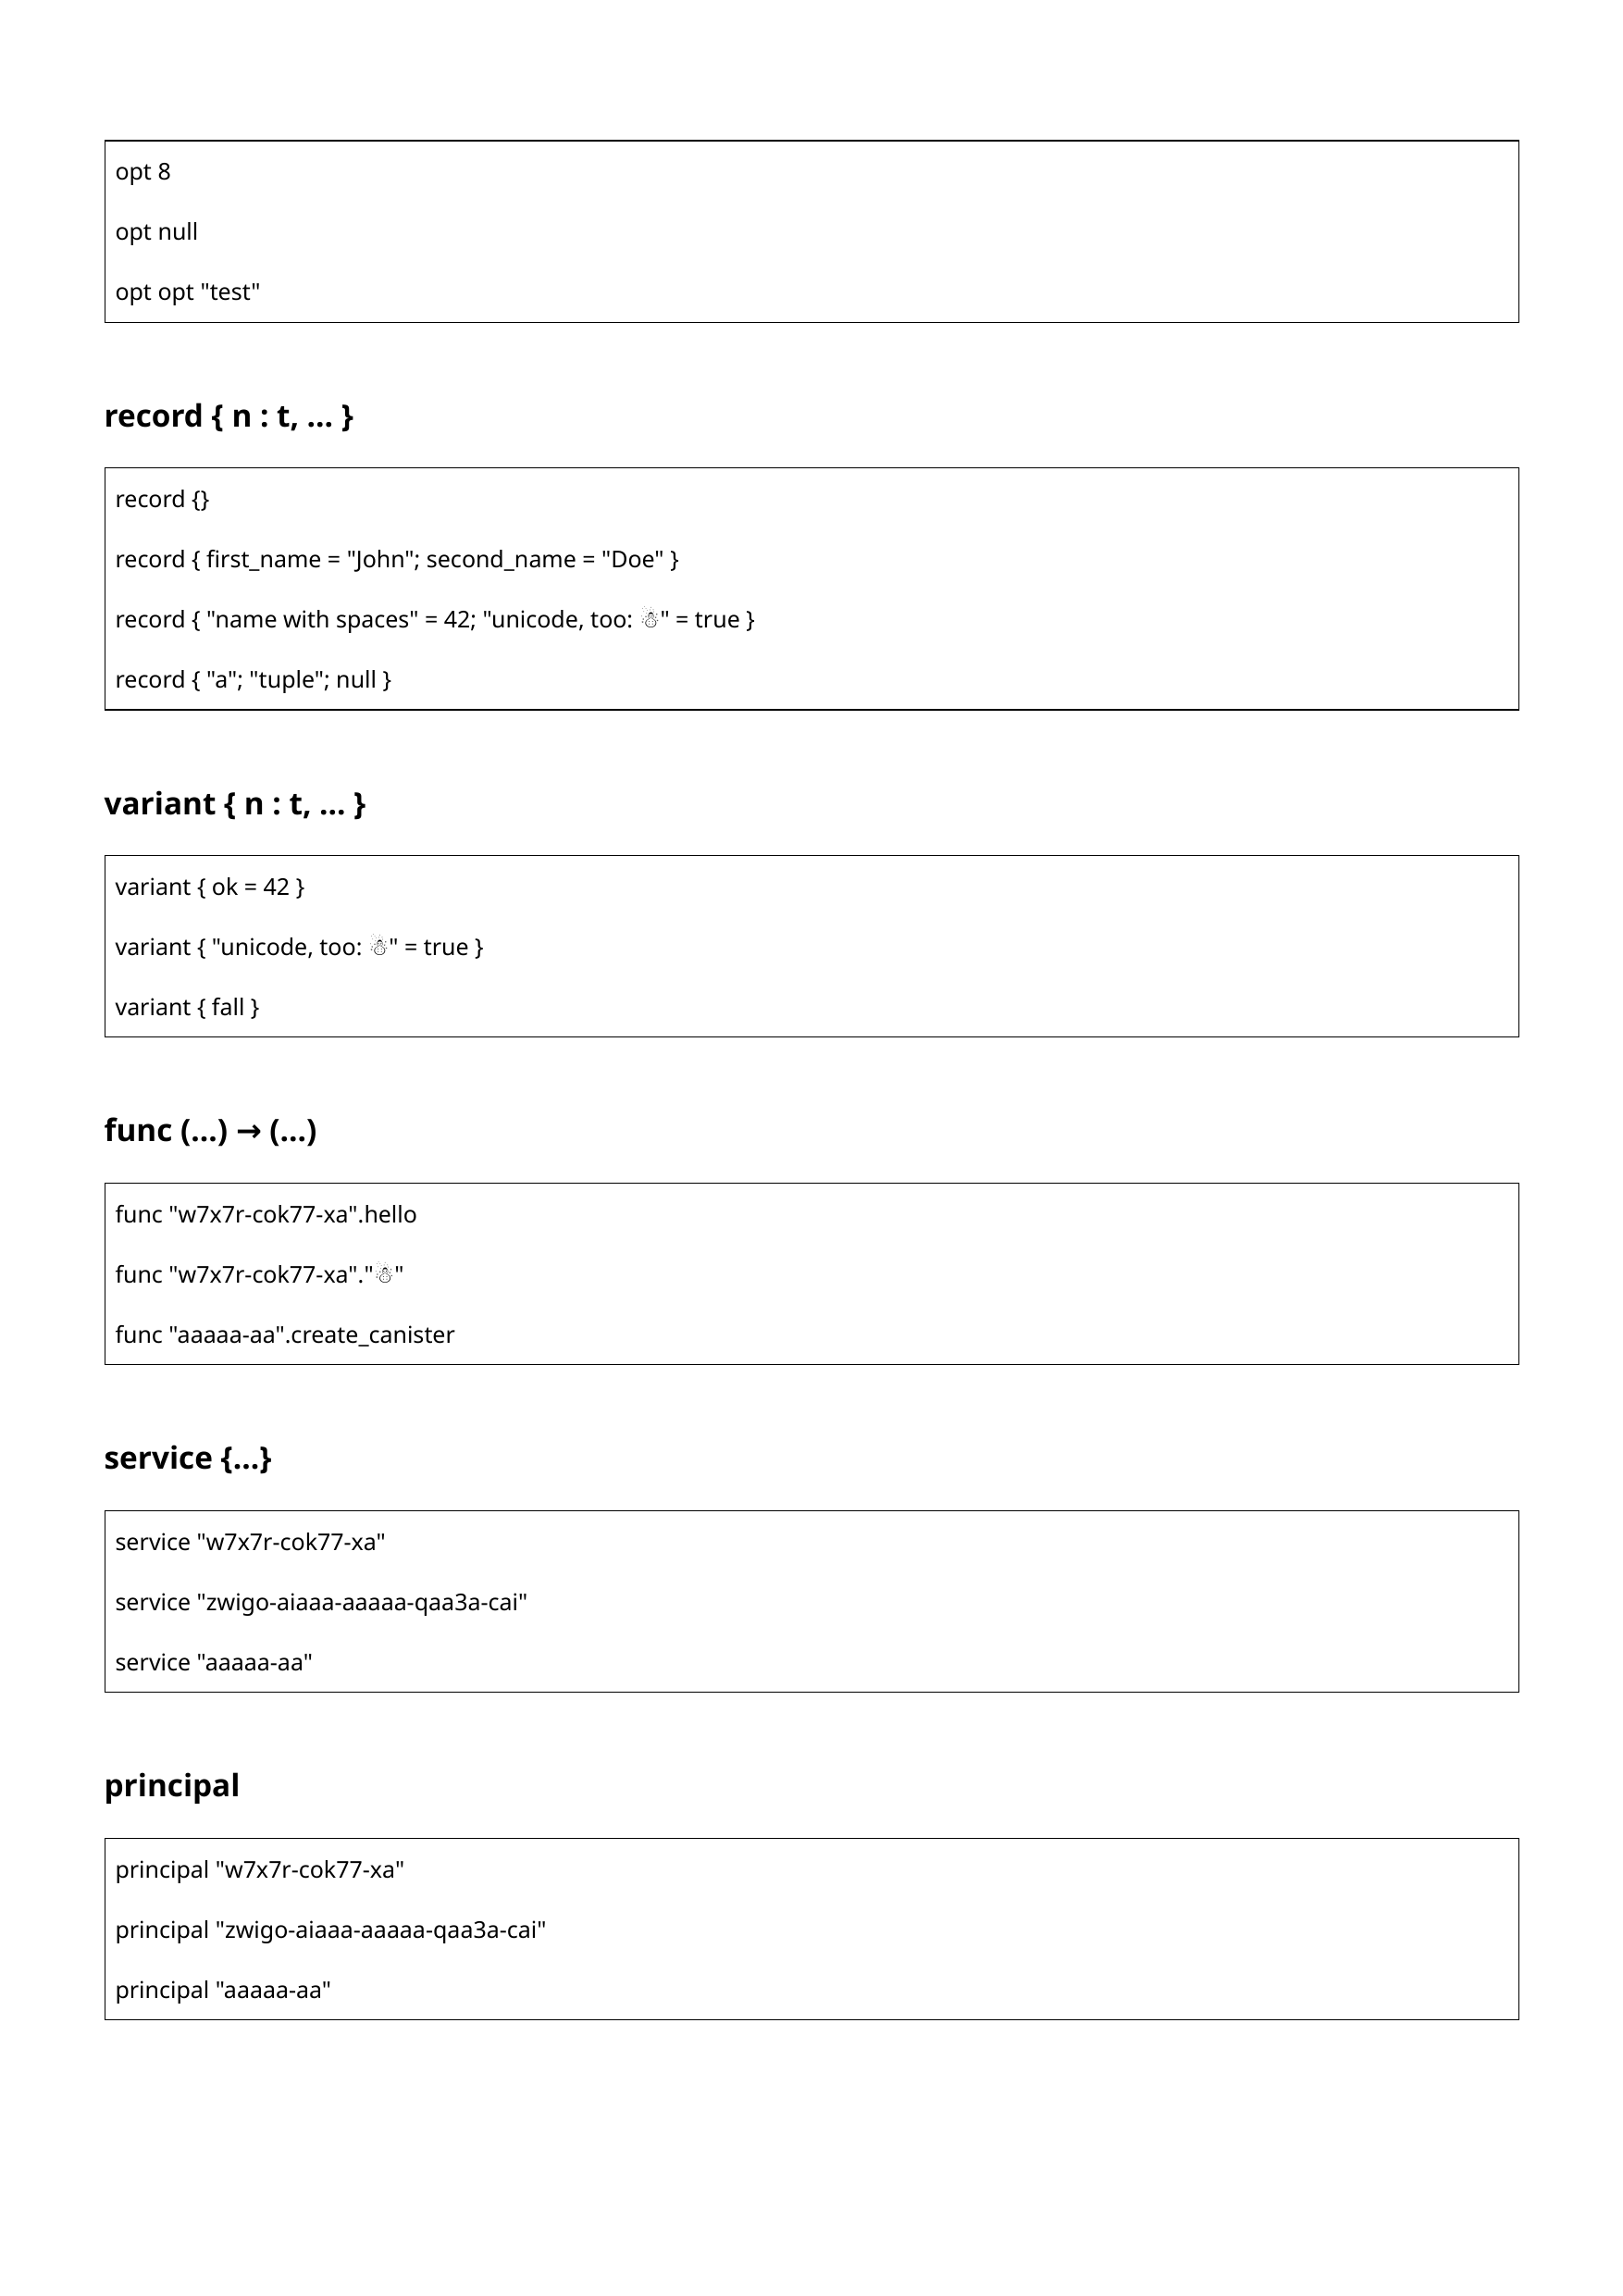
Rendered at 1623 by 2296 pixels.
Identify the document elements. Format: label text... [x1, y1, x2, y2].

subtitle variant { n : t, … } [104, 772, 1518, 832]
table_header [105, 142, 1518, 321]
table_header func "w7x7r-cok77-xa".hello func "w7x7r-cok77-xa"."☃" func "aaaaa-aa".create_canister [105, 1184, 1518, 1364]
subtitle principal [104, 1755, 1518, 1815]
table_header record {} record { first_name = "John"; second_name = "Doe" } record { "name with spaces" = 42; "unicode, too: ☃" = true } record { "a"; "tuple"; null } [105, 468, 1518, 709]
subtitle func (…) → (…) [104, 1099, 1518, 1160]
subtitle record { n : t, … } [104, 385, 1518, 445]
subtitle service {…} [104, 1427, 1518, 1487]
table_header service "w7x7r-cok77-xa" service "zwigo-aiaaa-aaaaa-qaa3a-cai" service "aaaaa-aa" [105, 1511, 1518, 1692]
table_header variant { ok = 42 } variant { "unicode, too: ☃" = true } variant { fall } [105, 856, 1518, 1036]
table_header principal "w7x7r-cok77-xa" principal "zwigo-aiaaa-aaaaa-qaa3a-cai" principal "aaaaa-aa" [105, 1839, 1518, 2019]
